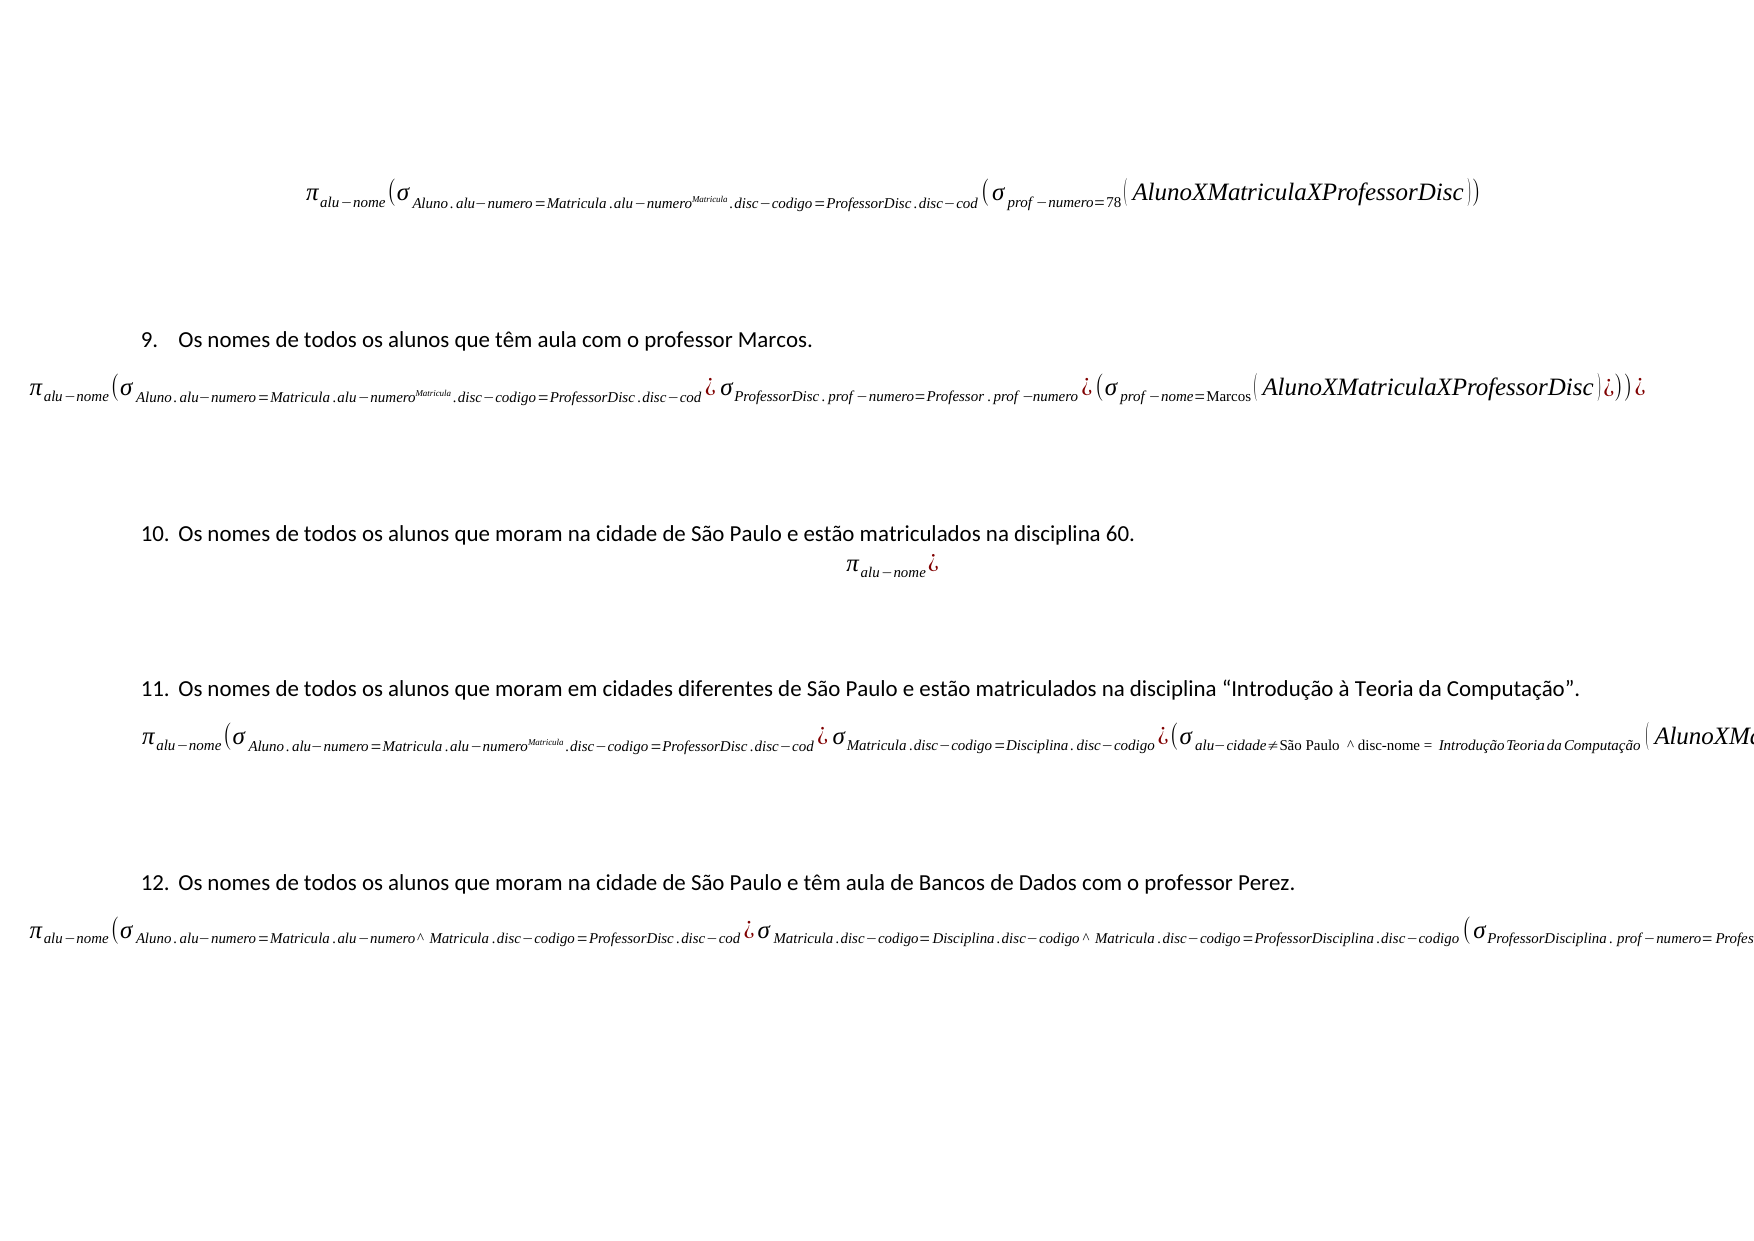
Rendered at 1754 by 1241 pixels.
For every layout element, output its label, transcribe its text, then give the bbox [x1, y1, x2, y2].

list Os nomes de todos os alunos que moram na cidade de São Paulo e estão matriculados na disciplina 60. [141, 519, 1606, 547]
list Os nomes de todos os alunos que moram na cidade de São Paulo e têm aula de Bancos de Dados com o professor Perez. [141, 868, 1606, 896]
list Os nomes de todos os alunos que moram em cidades diferentes de São Paulo e estão matriculados na disciplina “Introdução à Teoria da Computação”. [141, 674, 1606, 702]
list Os nomes de todos os alunos que têm aula com o professor Marcos. [141, 325, 1606, 353]
